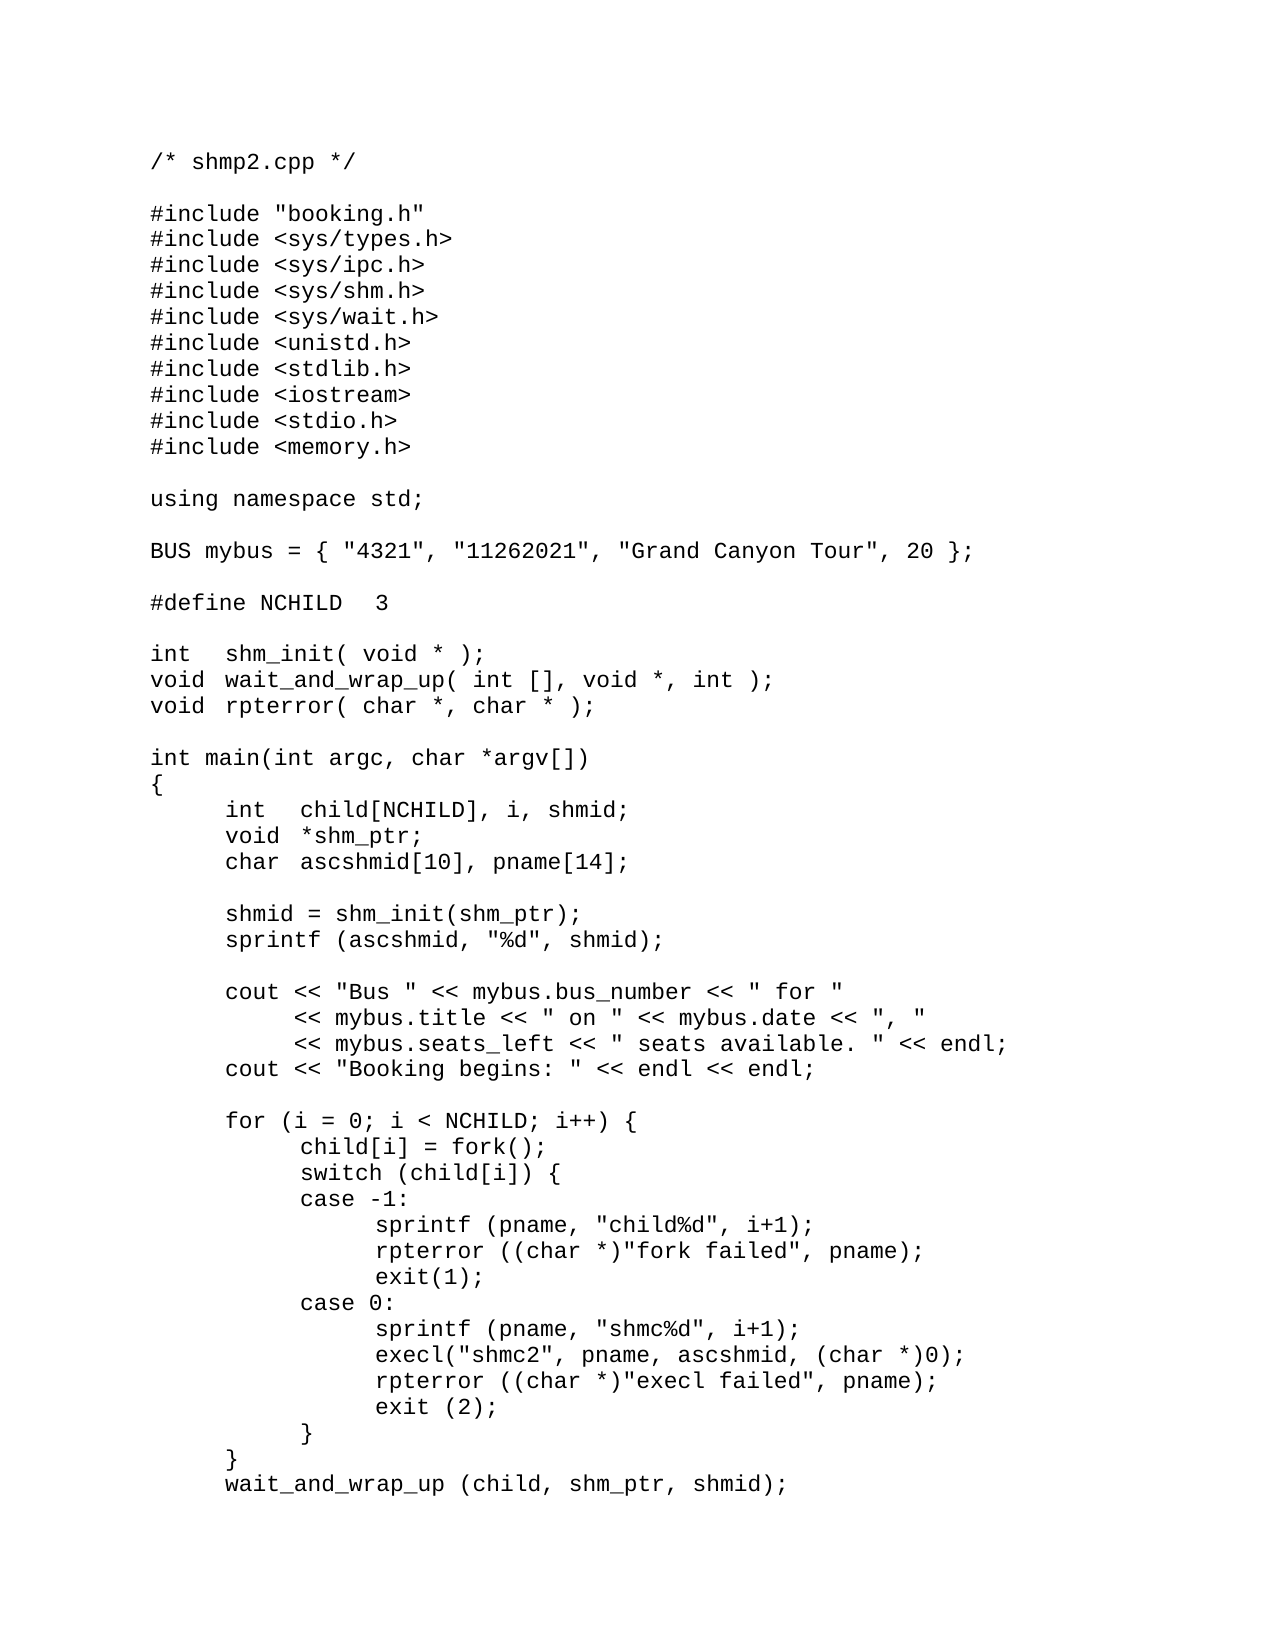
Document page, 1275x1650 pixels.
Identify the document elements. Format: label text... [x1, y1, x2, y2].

text wait_and_wrap_up (child, shm_ptr, shmid); [150, 1473, 1125, 1499]
text { [150, 772, 1125, 798]
text shmid = shm_init(shm_ptr); [150, 902, 1125, 928]
text rpterror ((char *)"fork failed", pname); [300, 1239, 1125, 1265]
text #include <stdio.h> [150, 409, 1125, 435]
text #define NCHILD 3 [150, 591, 1125, 617]
text #include <sys/wait.h> [150, 306, 1125, 332]
text << mybus.title << " on " << mybus.date << ", " [150, 1006, 1125, 1032]
text exit (2); [150, 1395, 1125, 1421]
text void rpterror( char *, char * ); [150, 695, 1125, 721]
text << mybus.seats_left << " seats available. " << endl; [150, 1032, 1125, 1058]
text case 0: [150, 1291, 1125, 1317]
text sprintf (ascshmid, "%d", shmid); [150, 928, 1125, 954]
text } [150, 1421, 1125, 1447]
text int shm_init( void * ); [150, 643, 1125, 669]
text using namespace std; [150, 487, 1125, 513]
text case -1: [150, 1187, 1125, 1213]
text void *shm_ptr; [150, 824, 1125, 850]
text #include <sys/shm.h> [150, 280, 1125, 306]
text #include <iostream> [150, 383, 1125, 409]
text execl("shmc2", pname, ascshmid, (char *)0); [150, 1343, 1125, 1369]
text int child[NCHILD], i, shmid; [150, 798, 1125, 824]
text for (i = 0; i < NCHILD; i++) { [150, 1110, 1125, 1136]
text BUS mybus = { "4321", "11262021", "Grand Canyon Tour", 20 }; [150, 539, 1125, 565]
text #include <unistd.h> [150, 332, 1125, 357]
text char ascshmid[10], pname[14]; [150, 850, 1125, 876]
text int main(int argc, char *argv[]) [150, 747, 1125, 772]
text cout << "Bus " << mybus.bus_number << " for " [150, 980, 1125, 1006]
text } [150, 1447, 1125, 1473]
text #include <sys/ipc.h> [150, 254, 1125, 280]
text /* shmp2.cpp */ [150, 150, 1125, 176]
text child[i] = fork(); [150, 1136, 1125, 1162]
text #include <memory.h> [150, 435, 1125, 461]
text #include "booking.h" [150, 202, 1125, 228]
text rpterror ((char *)"execl failed", pname); [150, 1369, 1125, 1395]
text #include <stdlib.h> [150, 357, 1125, 383]
text #include <sys/types.h> [150, 228, 1125, 254]
text cout << "Booking begins: " << endl << endl; [150, 1058, 1125, 1084]
text void wait_and_wrap_up( int [], void *, int ); [150, 669, 1125, 695]
text sprintf (pname, "child%d", i+1); [150, 1213, 1125, 1239]
text exit(1); [150, 1265, 1125, 1291]
text switch (child[i]) { [150, 1162, 1125, 1187]
text sprintf (pname, "shmc%d", i+1); [150, 1317, 1125, 1343]
